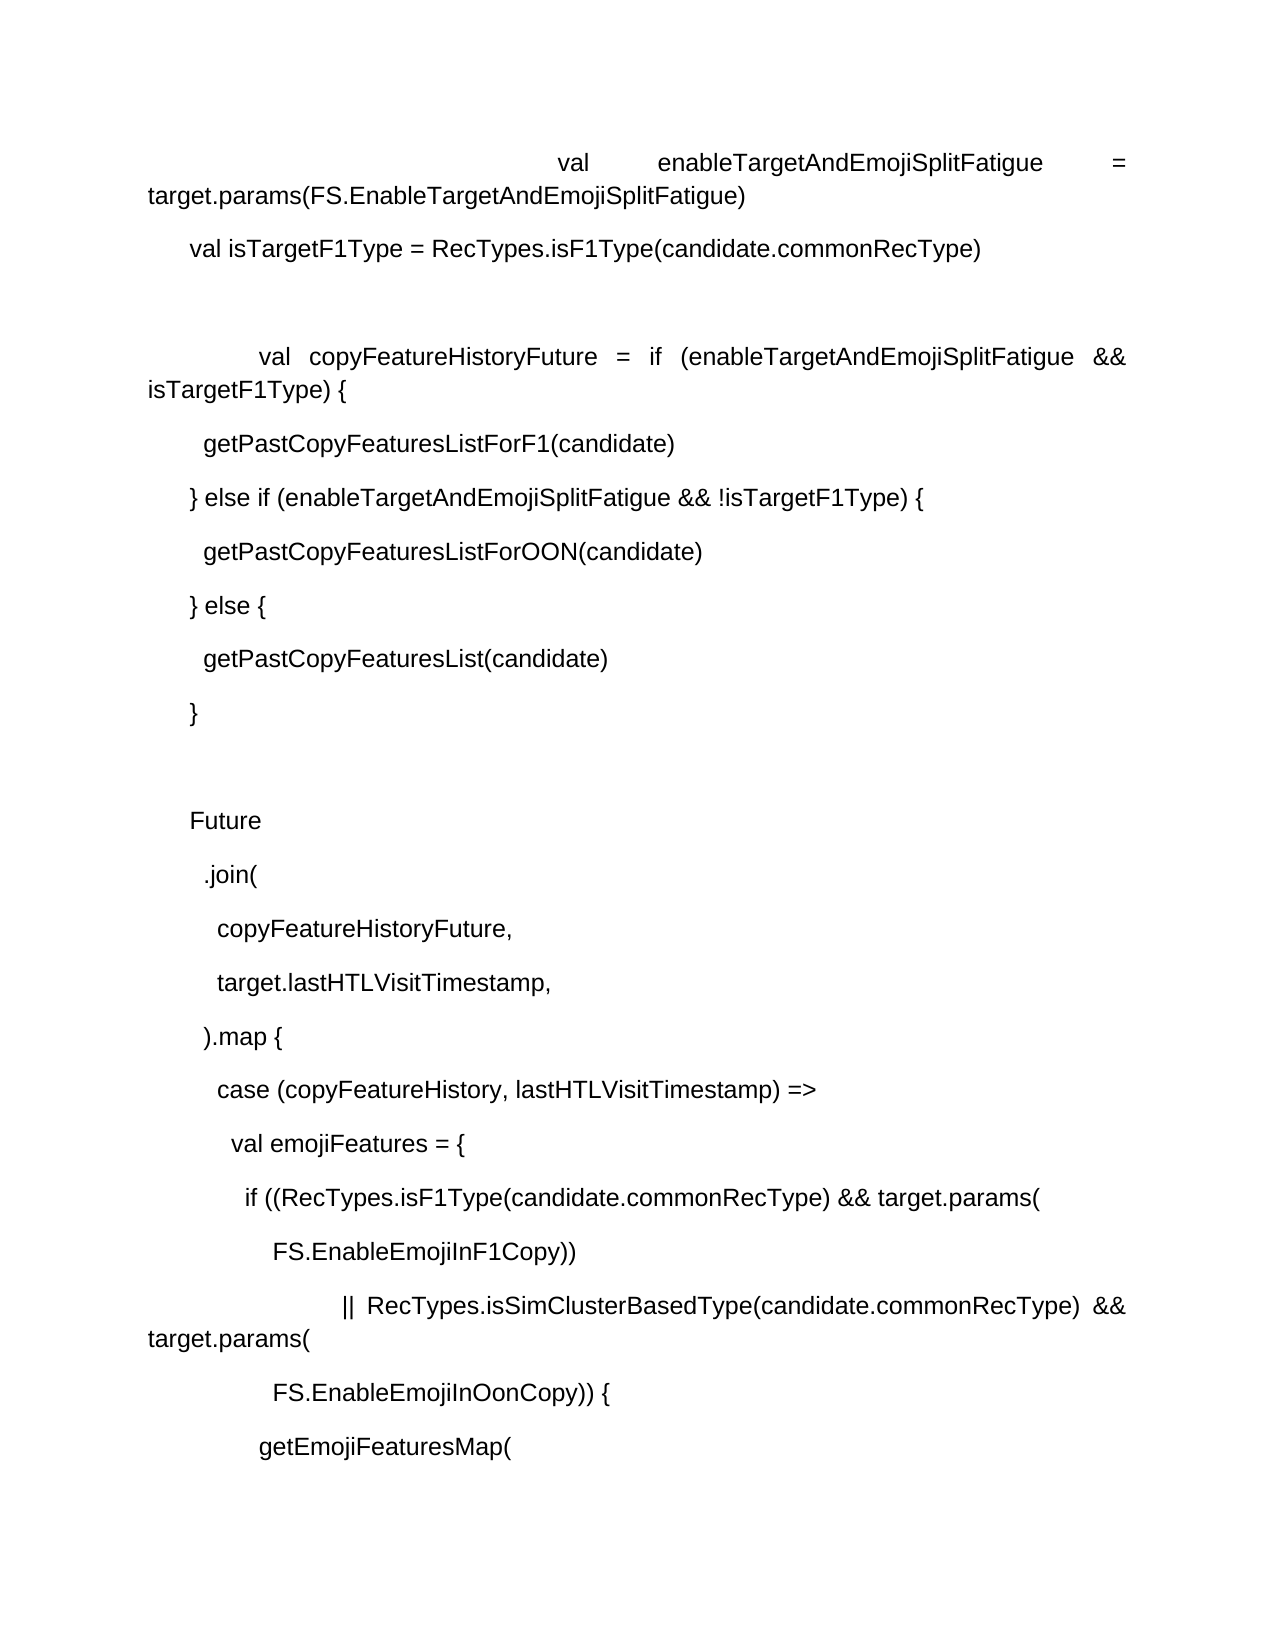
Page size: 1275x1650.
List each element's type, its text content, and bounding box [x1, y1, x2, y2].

text if ((RecTypes.isF1Type(candidate.commonRecType) && target.params( [148, 1183, 1127, 1212]
text Future [148, 806, 1127, 835]
text } [148, 698, 1127, 727]
text val emojiFeatures = { [148, 1129, 1127, 1158]
text val isTargetF1Type = RecTypes.isF1Type(candidate.commonRecType) [148, 234, 1127, 263]
text } else if (enableTargetAndEmojiSplitFatigue && !isTargetF1Type) { [148, 483, 1127, 512]
text getPastCopyFeaturesListForOON(candidate) [148, 537, 1127, 566]
text getEmojiFeaturesMap( [148, 1431, 1127, 1460]
text getPastCopyFeaturesList(candidate) [148, 644, 1127, 673]
text case (copyFeatureHistory, lastHTLVisitTimestamp) => [148, 1075, 1127, 1104]
text val copyFeatureHistoryFuture = if (enableTargetAndEmojiSplitFatigue && isTargetF1Type) { [148, 342, 1127, 404]
text } else { [148, 591, 1127, 619]
text || RecTypes.isSimClusterBasedType(candidate.commonRecType) && target.params( [148, 1291, 1127, 1352]
text copyFeatureHistoryFuture, [148, 914, 1127, 942]
text FS.EnableEmojiInF1Copy)) [148, 1237, 1127, 1266]
text .join( [148, 860, 1127, 889]
text target.lastHTLVisitTimestamp, [148, 968, 1127, 996]
text val enableTargetAndEmojiSplitFatigue = target.params(FS.EnableTargetAndEmojiSplitFatigue) [148, 148, 1127, 209]
text ).map { [148, 1021, 1127, 1050]
text FS.EnableEmojiInOonCopy)) { [148, 1378, 1127, 1406]
text getPastCopyFeaturesListForF1(candidate) [148, 429, 1127, 458]
